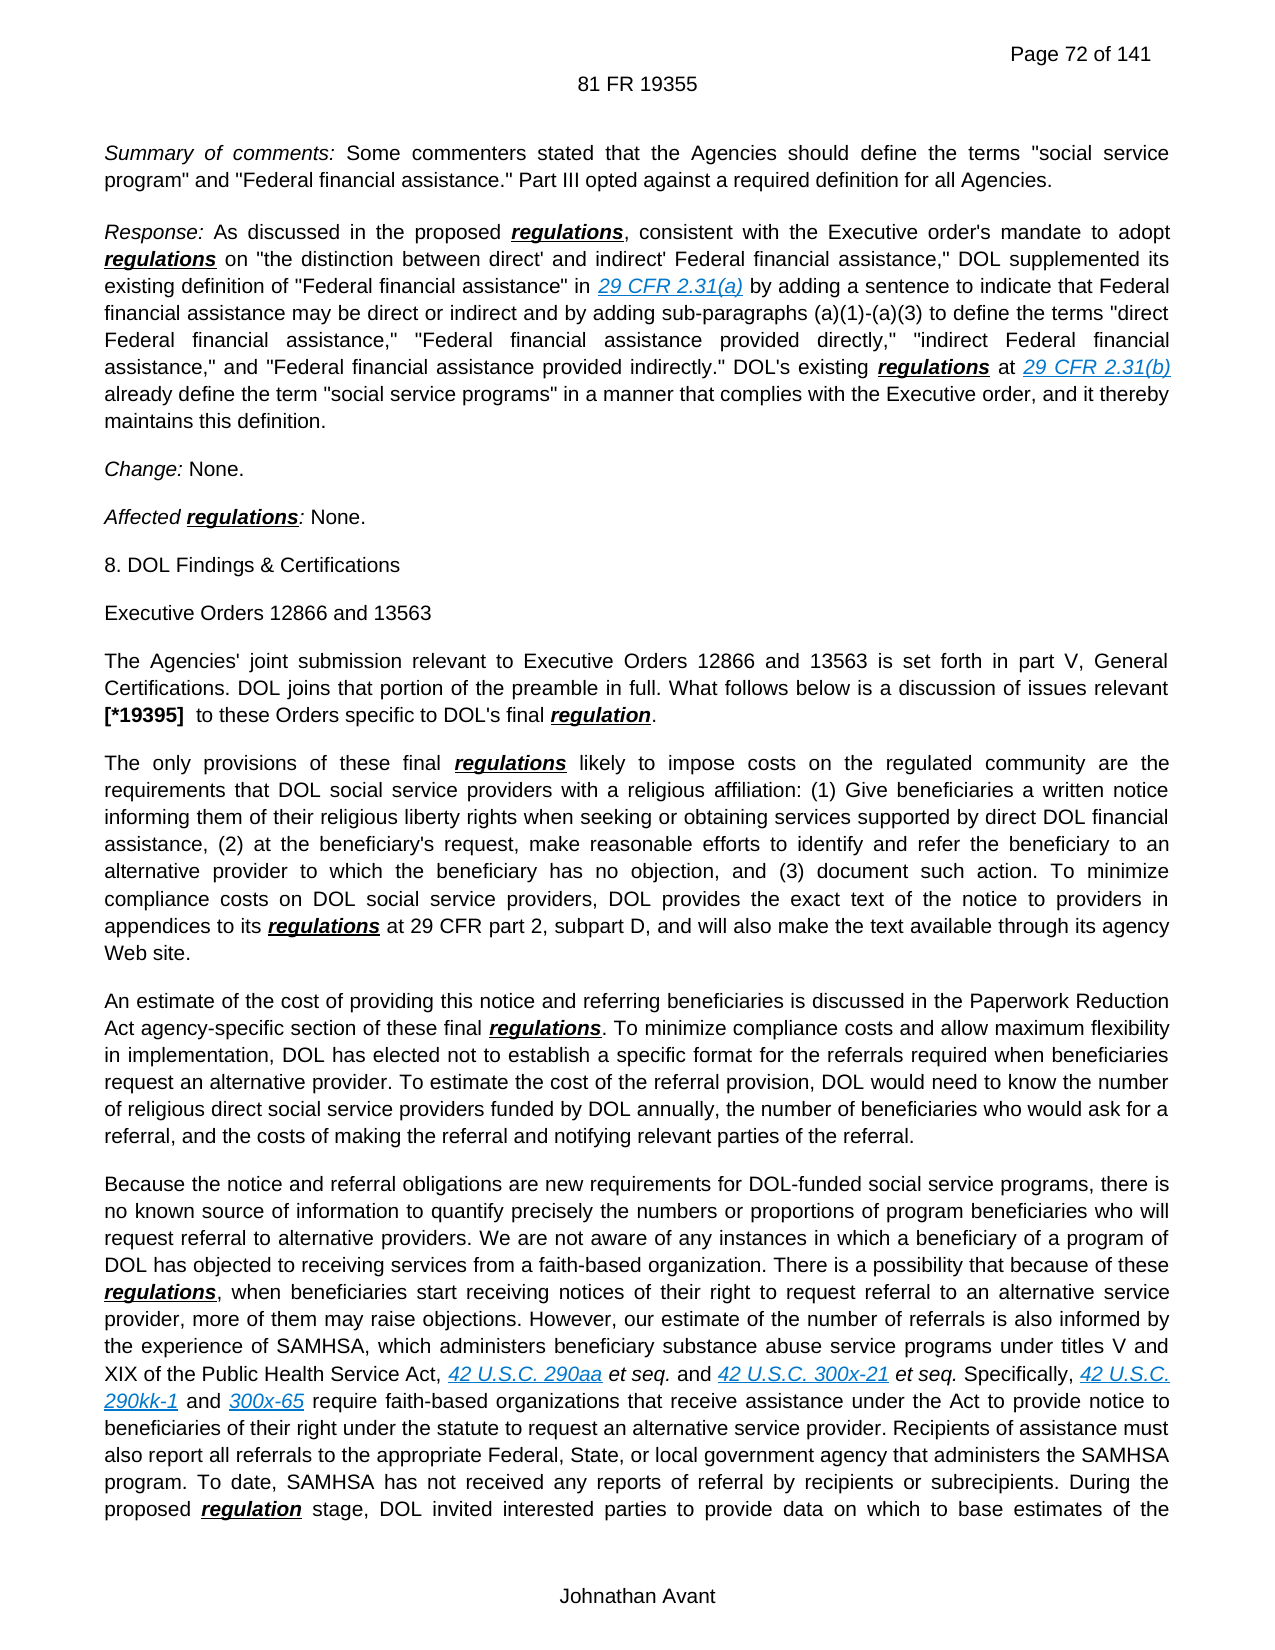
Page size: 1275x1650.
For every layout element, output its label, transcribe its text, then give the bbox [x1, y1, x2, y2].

text An estimate of the cost of providing this notice and referring beneficiaries is discussed in the Paperwork Reduction Act agency-specific section of these final regulations. To minimize compliance costs and allow maximum flexibility in implementation, DOL has elected not to establish a specific format for the referrals required when beneficiaries request an alternative provider. To estimate the cost of the referral provision, DOL would need to know the number of religious direct social service providers funded by DOL annually, the number of beneficiaries who would ask for a referral, and the costs of making the referral and notifying relevant parties of the referral. [104, 985, 1171, 1148]
text The only provisions of these final regulations likely to impose costs on the regulated community are the requirements that DOL social service providers with a religious affiliation: (1) Give beneficiaries a written notice informing them of their religious liberty rights when seeking or obtaining services supported by direct DOL financial assistance, (2) at the beneficiary's request, make reasonable efforts to identify and refer the beneficiary to an alternative provider to which the beneficiary has no objection, and (3) document such action. To minimize compliance costs on DOL social service providers, DOL provides the exact text of the notice to providers in appendices to its regulations at 29 CFR part 2, subpart D, and will also make the text available through its agency Web site. [104, 748, 1171, 964]
text Summary of comments: Some commenters stated that the Agencies should define the terms "social service program" and "Federal financial assistance." Part III opted against a required definition for all Agencies. [104, 137, 1171, 192]
text 8. DOL Findings & Certifications [104, 550, 1171, 577]
text Executive Orders 12866 and 13563 [104, 598, 1171, 625]
text Response: As discussed in the proposed regulations, consistent with the Executive order's mandate to adopt regulations on "the distinction between direct' and indirect' Federal financial assistance," DOL supplemented its existing definition of "Federal financial assistance" in 29 CFR 2.31(a) by adding a sentence to indicate that Federal financial assistance may be direct or indirect and by adding sub-paragraphs (a)(1)-(a)(3) to define the terms "direct Federal financial assistance," "Federal financial assistance provided directly," "indirect Federal financial assistance," and "Federal financial assistance provided indirectly." DOL's existing regulations at 29 CFR 2.31(b) already define the term "social service programs" in a manner that complies with the Executive order, and it thereby maintains this definition. [104, 217, 1171, 433]
text The Agencies' joint submission relevant to Executive Orders 12866 and 13563 is set forth in part V, General Certifications. DOL joins that portion of the preamble in full. What follows below is a discussion of issues relevant [*19395] to these Orders specific to DOL's final regulation. [104, 646, 1171, 727]
text Change: None. [104, 454, 1171, 481]
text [104, 1169, 1171, 1521]
text Affected regulations: None. [104, 502, 1171, 529]
